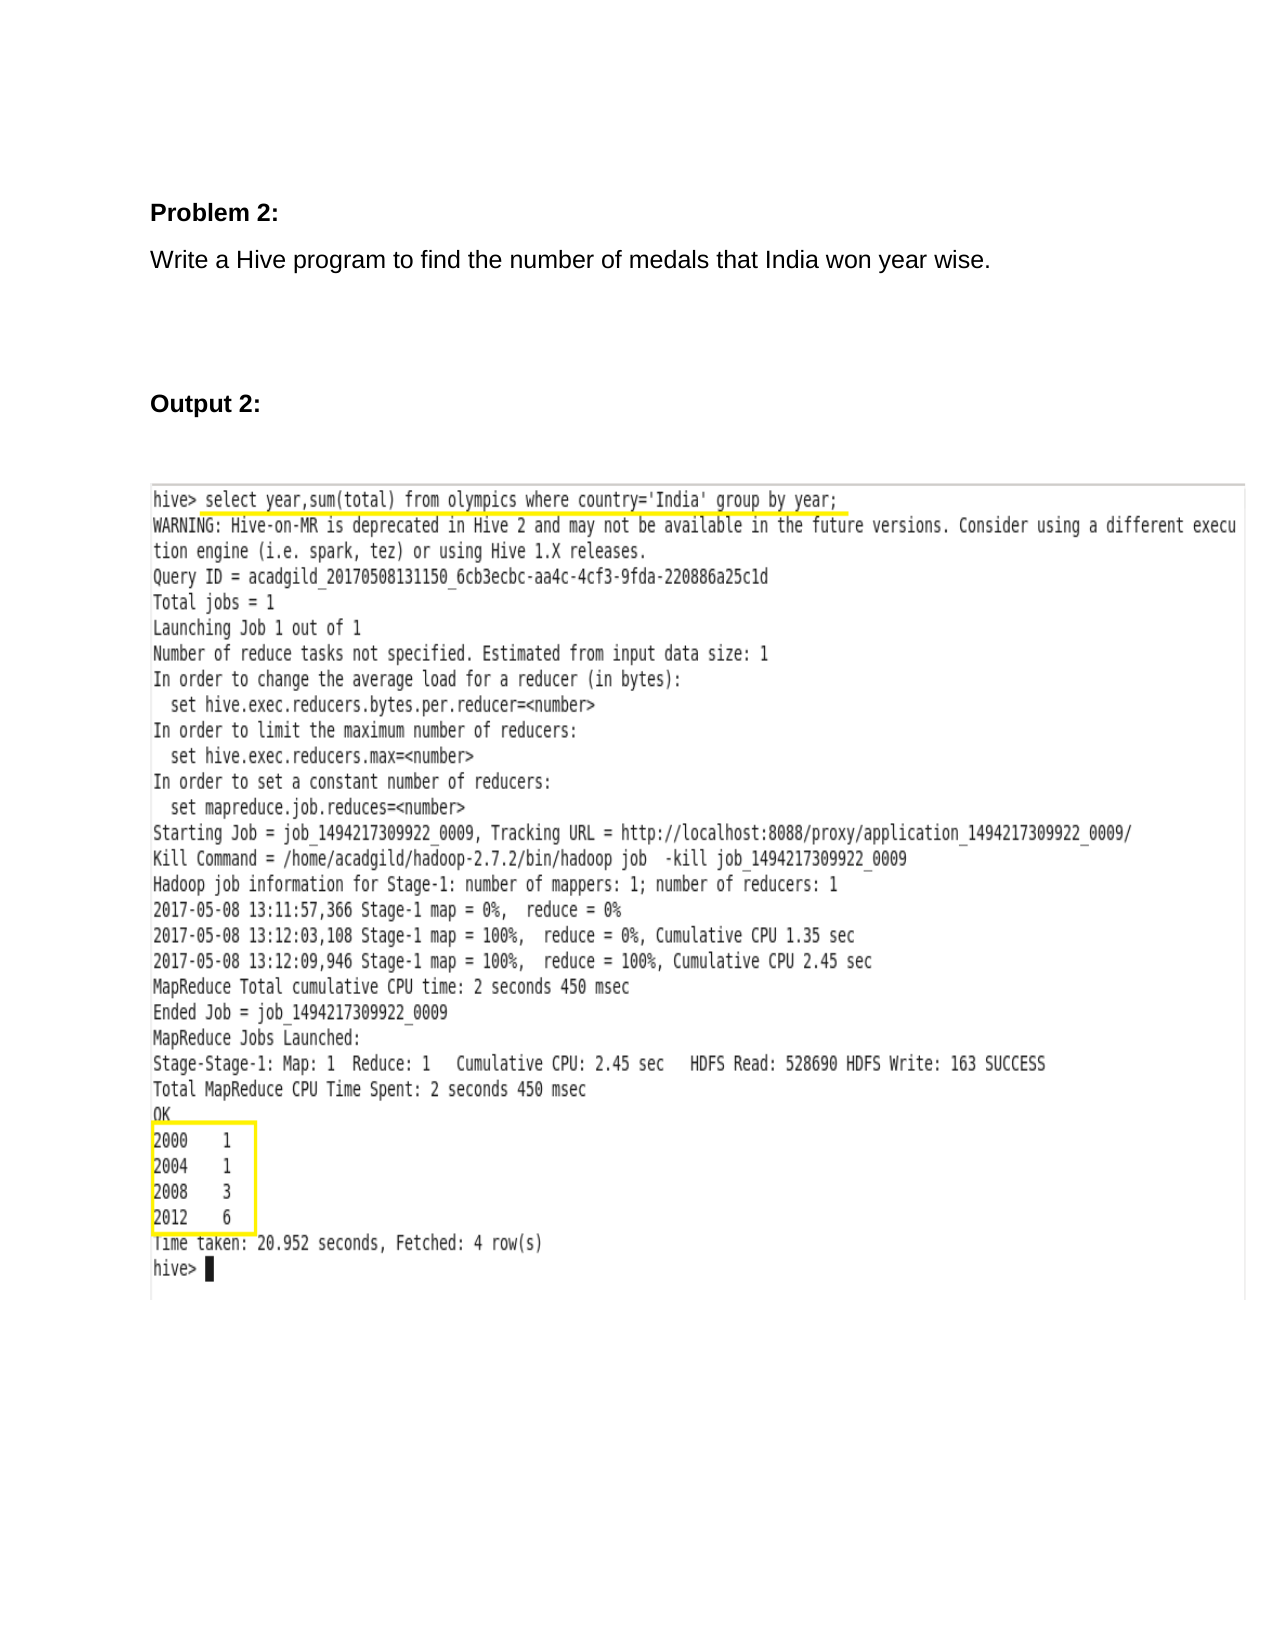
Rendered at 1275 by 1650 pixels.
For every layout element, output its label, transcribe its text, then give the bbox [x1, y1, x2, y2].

picture [150, 483, 1246, 1300]
text Output 2: [150, 388, 1125, 417]
text Write a Hive program to find the number of medals that India won year wise. [150, 245, 1125, 274]
text Problem 2: [150, 198, 1125, 226]
